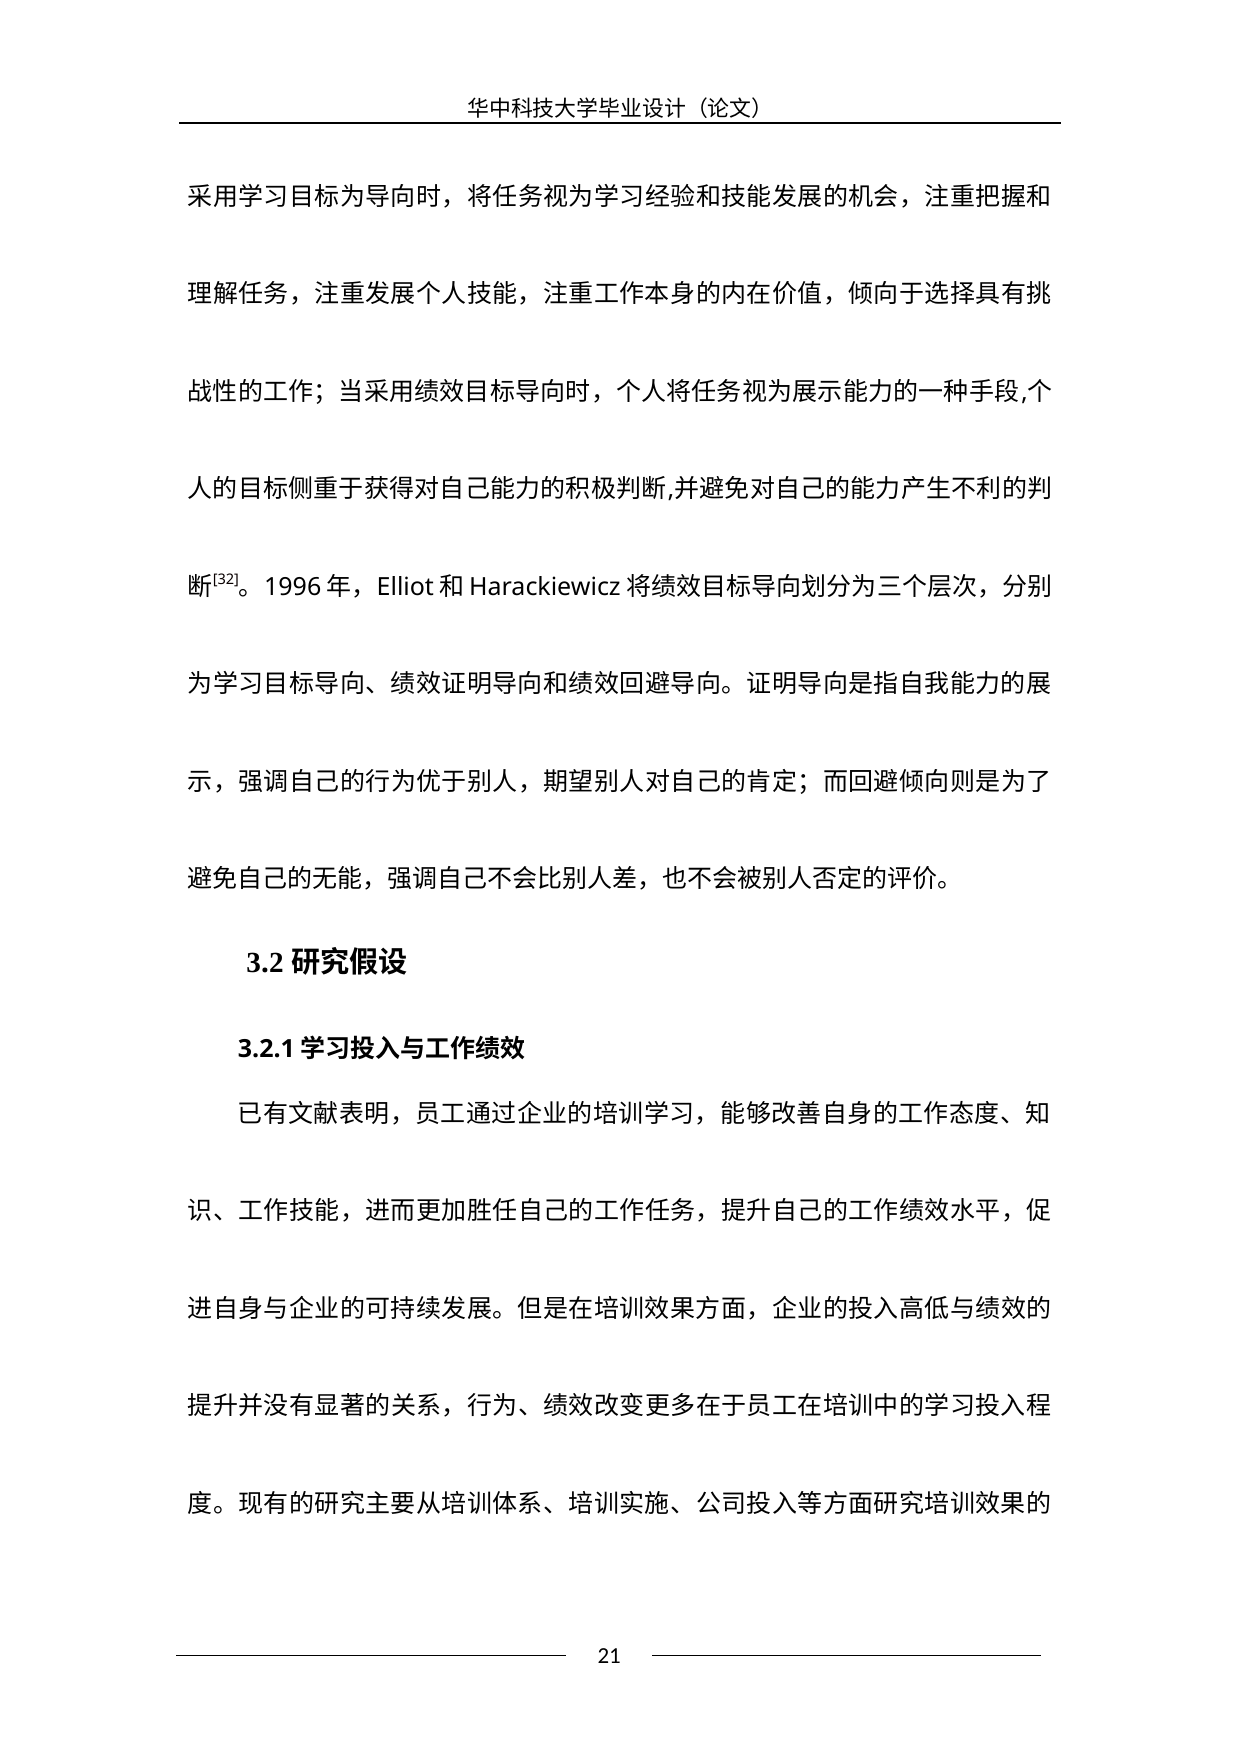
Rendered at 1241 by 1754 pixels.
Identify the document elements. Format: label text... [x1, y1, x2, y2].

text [187, 1079, 1053, 1534]
text 3.2 研究假设 [187, 928, 1053, 993]
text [187, 162, 1053, 909]
text 3.2.1学习投入与工作绩效 [187, 1014, 1053, 1079]
